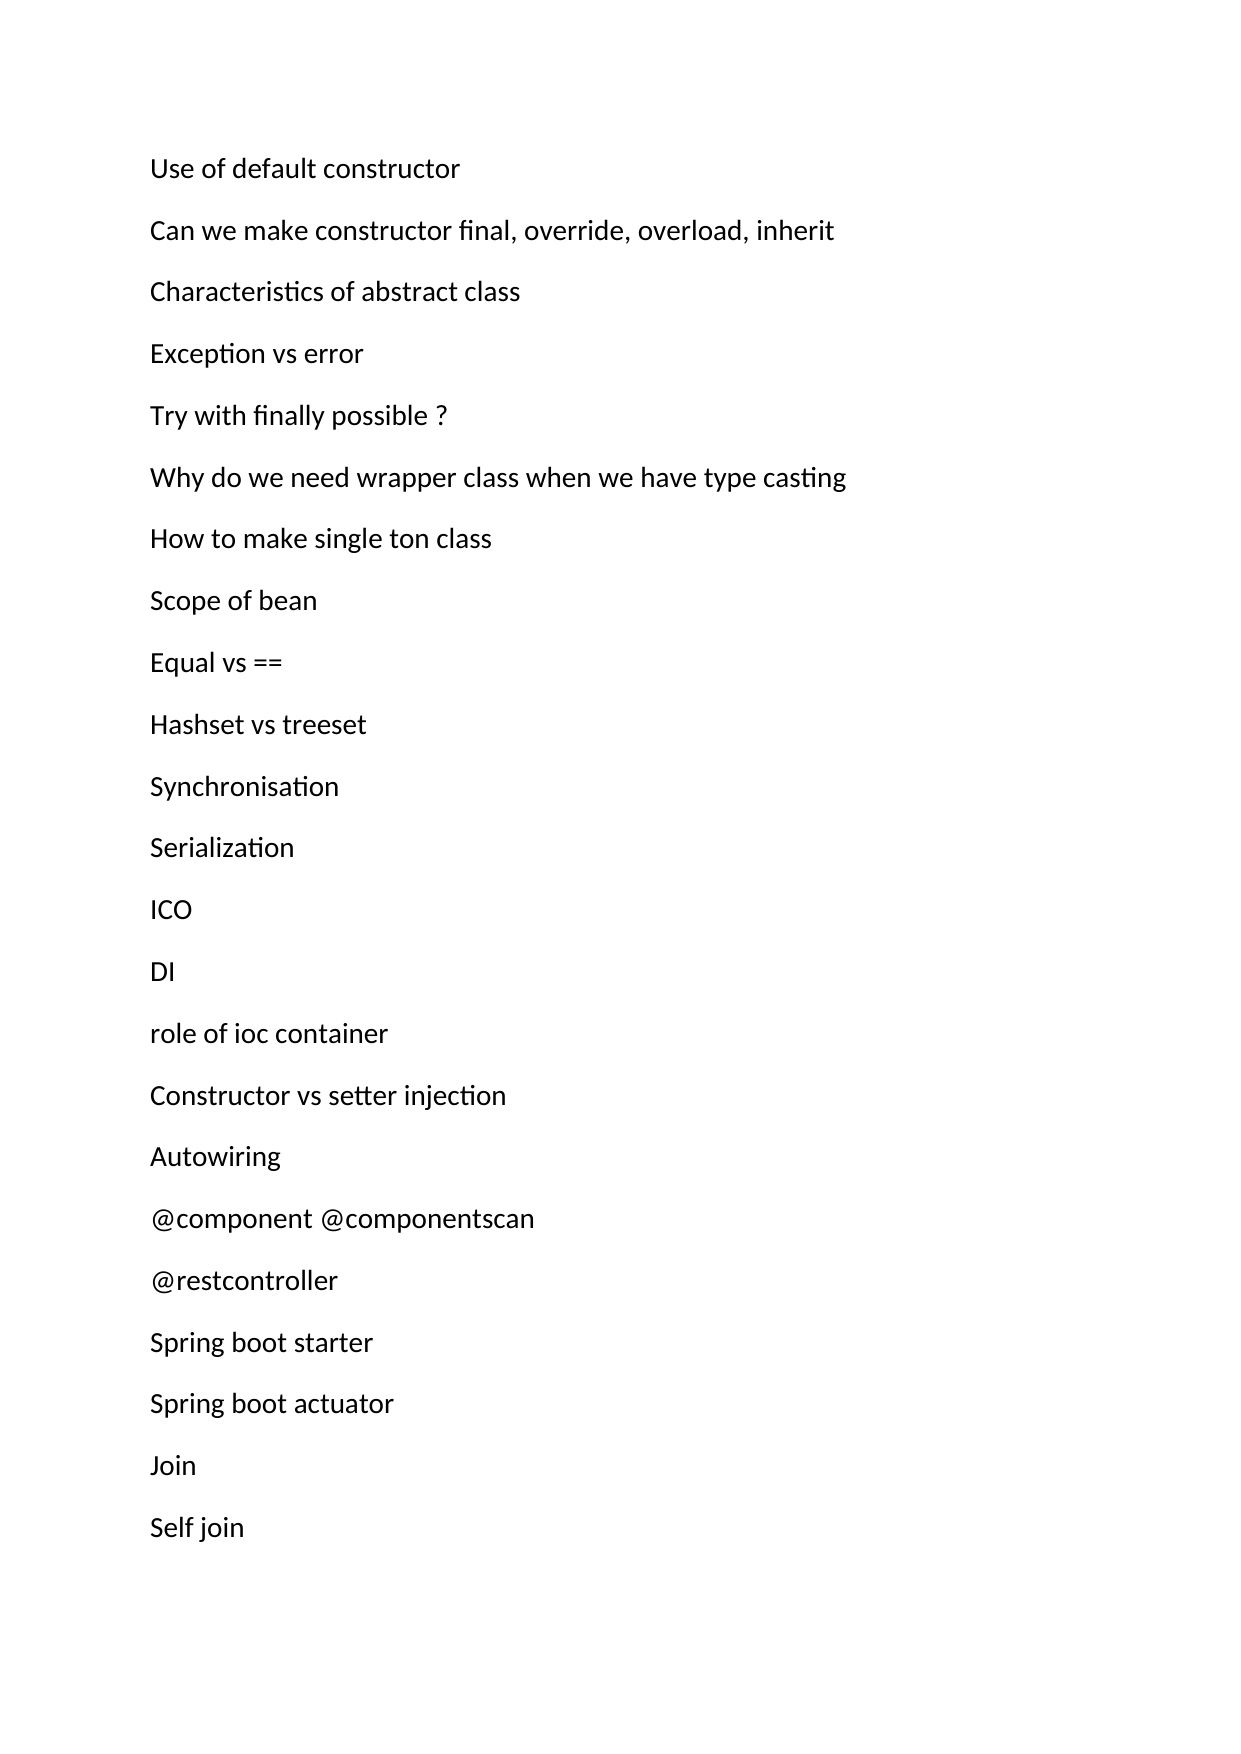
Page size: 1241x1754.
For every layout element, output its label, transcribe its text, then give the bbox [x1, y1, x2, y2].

text Scope of bean [150, 582, 1090, 618]
text Characteristics of abstract class [150, 273, 1090, 309]
text Hashset vs treeset [150, 706, 1090, 742]
text Can we make constructor final, override, overload, inherit [150, 212, 1090, 247]
text Try with finally possible ? [150, 397, 1090, 433]
text Constructor vs setter injection [150, 1077, 1090, 1112]
text Exception vs error [150, 335, 1090, 371]
text @component @componentscan [150, 1200, 1090, 1236]
text Equal vs == [150, 644, 1090, 680]
text Spring boot starter [150, 1324, 1090, 1359]
text Join [150, 1447, 1090, 1483]
text ICO [150, 891, 1090, 927]
text DI [150, 953, 1090, 989]
text Autowiring [150, 1138, 1090, 1174]
text How to make single ton class [150, 521, 1090, 556]
text Why do we need wrapper class when we have type casting [150, 459, 1090, 494]
text @restcontroller [150, 1262, 1090, 1297]
text Self join [150, 1509, 1090, 1544]
text Serialization [150, 829, 1090, 865]
text Use of default constructor [150, 150, 1090, 186]
text Synchronisation [150, 768, 1090, 803]
text Spring boot actuator [150, 1385, 1090, 1421]
text role of ioc container [150, 1015, 1090, 1050]
